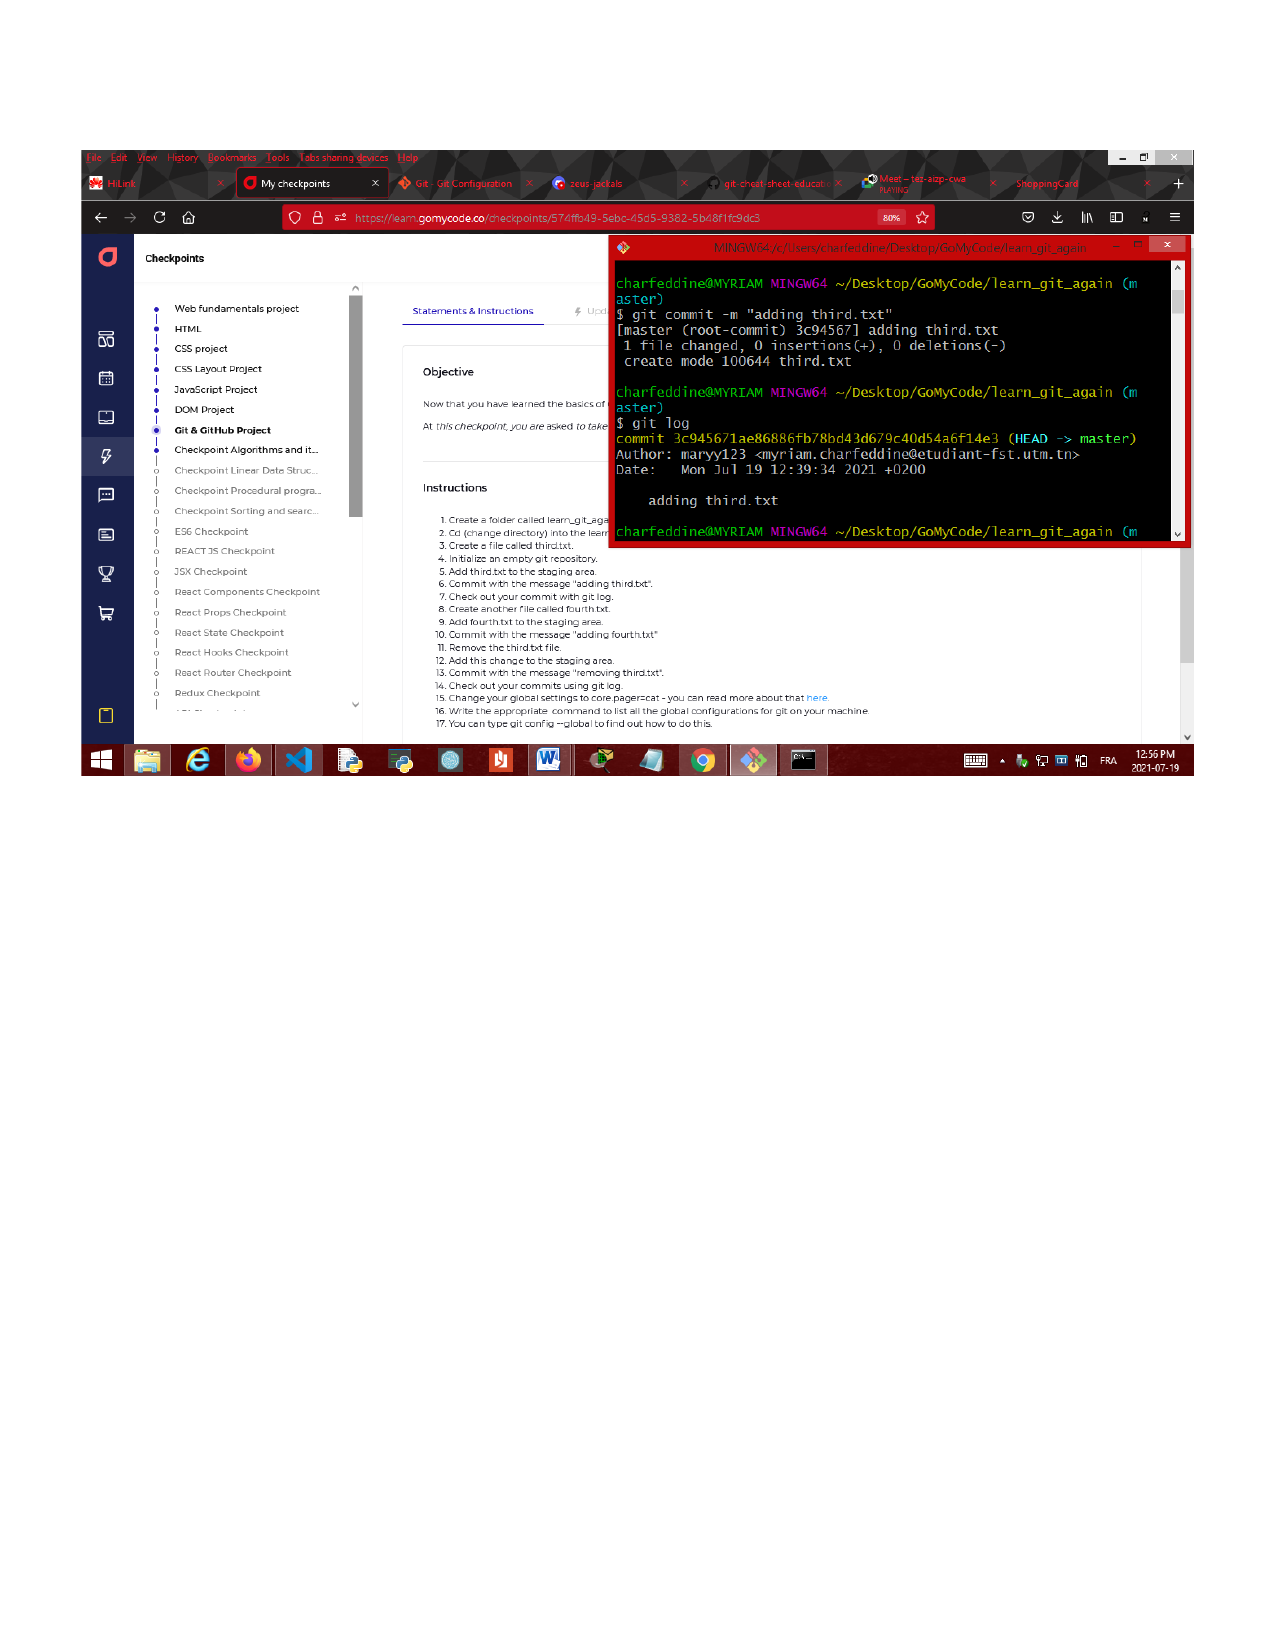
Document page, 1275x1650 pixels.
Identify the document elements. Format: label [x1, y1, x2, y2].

picture [81, 150, 1194, 776]
